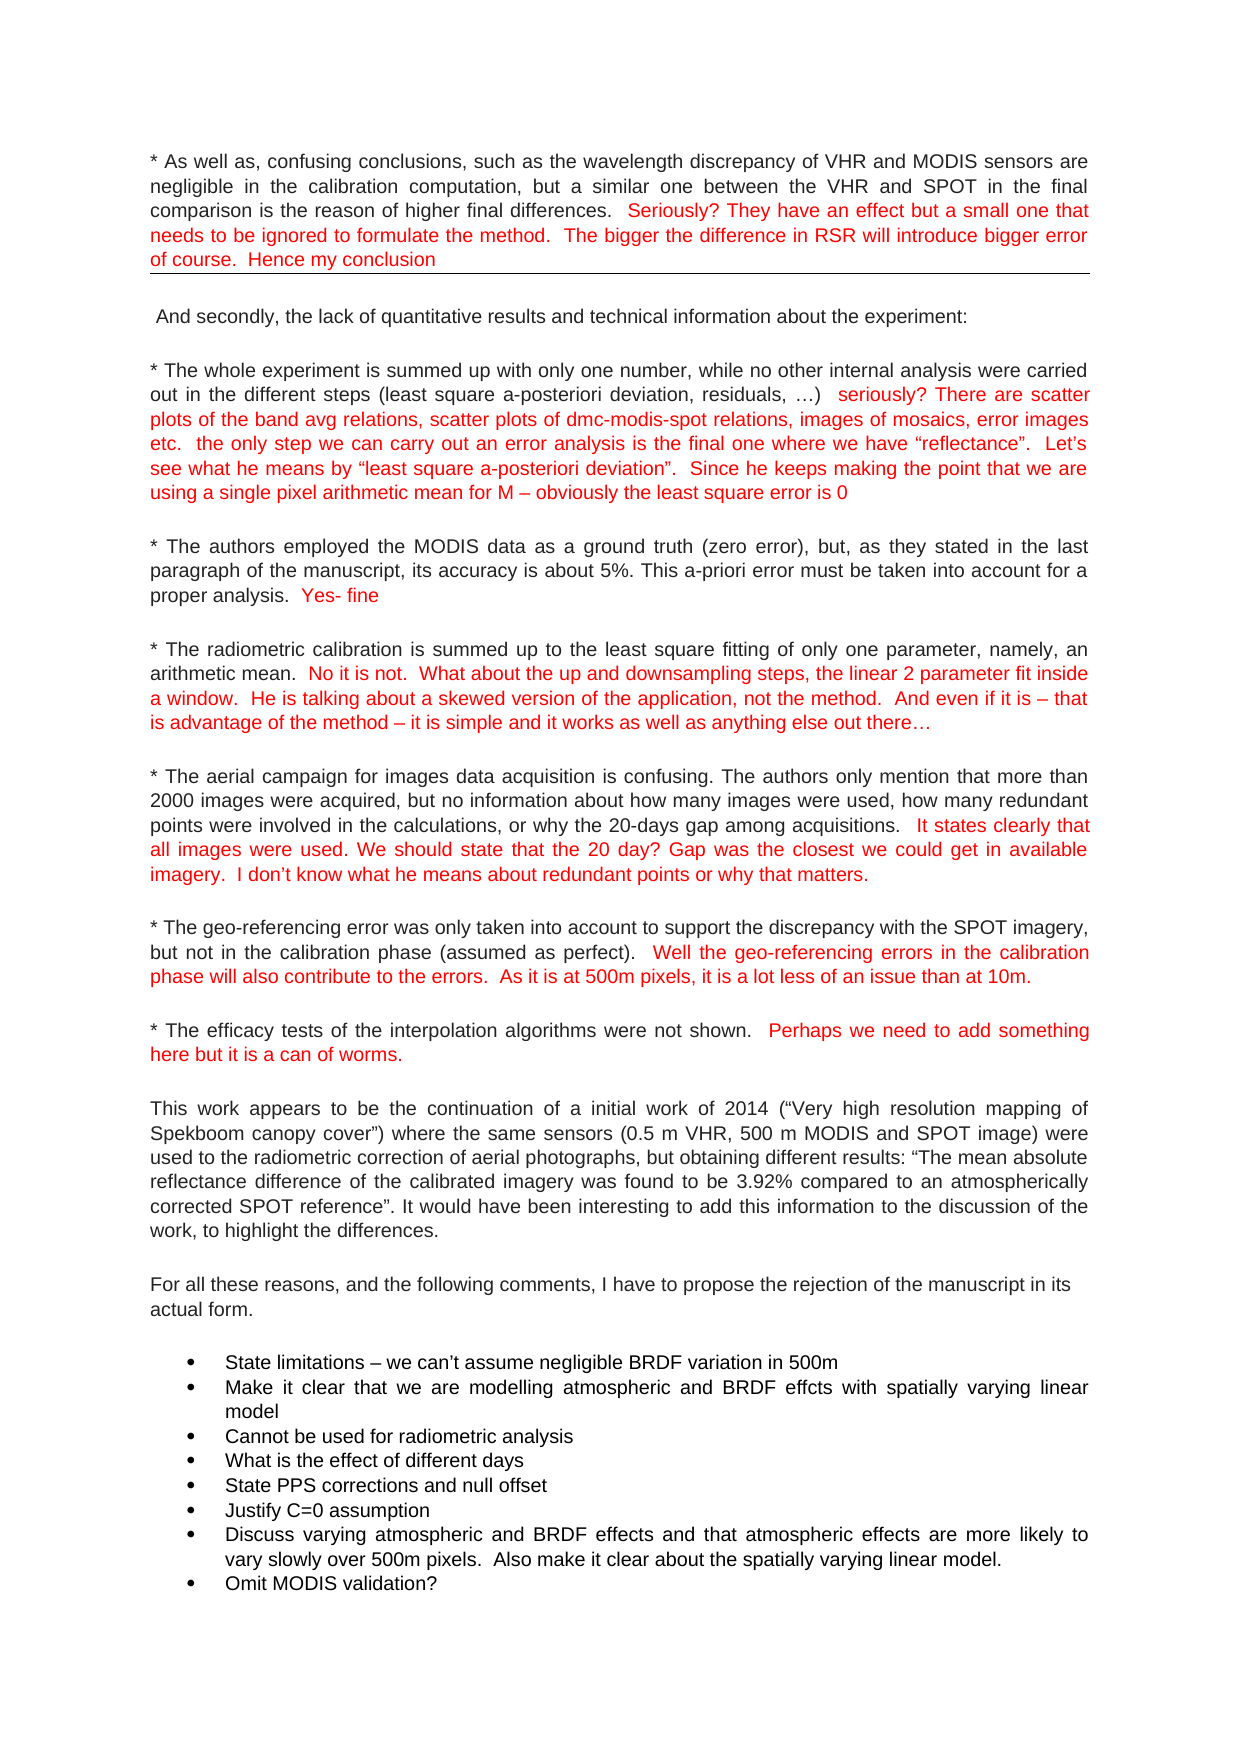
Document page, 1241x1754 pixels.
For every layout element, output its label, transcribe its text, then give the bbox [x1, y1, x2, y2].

list State PPS corrections and null offset [187, 1474, 1090, 1497]
text * The aerial campaign for images data acquisition is confusing. The authors only mention that more than 2000 images were acquired, but no information about how many images were used, how many redundant points were involved in the calculations, or why the 20-days gap among acquisitions. It states clearly that all images were used. We should state that the 20 day? Gap was the closest we could get in available imagery. I don’t know what he means about redundant points or why that matters. [150, 764, 1090, 885]
list What is the effect of different days [187, 1449, 1090, 1472]
list Justify C=0 assumption [187, 1498, 1090, 1521]
list Cannot be used for radiometric analysis [187, 1425, 1090, 1447]
text * The geo-referencing error was only taken into account to support the discrepancy with the SPOT imagery, but not in the calibration phase (assumed as perfect). Well the geo-referencing errors in the calibration phase will also contribute to the errors. As it is at 500m pixels, it is a lot less of an issue than at 10m. [150, 916, 1090, 988]
text * The efficacy tests of the interpolation algorithms were not shown. Perhaps we need to add something here but it is a can of worms. [150, 1019, 1090, 1066]
text * The whole experiment is summed up with only one number, while no other internal analysis were carried out in the different steps (least square a-posteriori deviation, residuals, …) seriously? There are scatter plots of the band avg relations, scatter plots of dmc-modis-spot relations, images of mosaics, error images etc. the only step we can carry out an error analysis is the final one where we have “reflectance”. Let’s see what he means by “least square a-posteriori deviation”. Since he keeps making the point that we are using a single pixel arithmetic mean for M – obviously the least square error is 0 [150, 359, 1090, 504]
text * The authors employed the MODIS data as a ground truth (zero error), but, as they stated in the last paragraph of the manuscript, its accuracy is about 5%. This a-priori error must be taken into account for a proper analysis. Yes- fine [150, 535, 1090, 607]
list Discuss varying atmospheric and BRDF effects and that atmospheric effects are more likely to vary slowly over 500m pixels. Also make it clear about the spatially varying linear model. [187, 1523, 1090, 1570]
list Omit MODIS validation? [187, 1572, 1090, 1595]
text For all these reasons, and the following comments, I have to propose the rejection of the manuscript in its actual form. [150, 1273, 1090, 1320]
text * The radiometric calibration is summed up to the least square fitting of only one parameter, namely, an arithmetic mean. No it is not. What about the up and downsampling steps, the linear 2 parameter fit inside a window. He is talking about a skewed version of the application, not the method. And even if it is – that is advantage of the method – it is simple and it works as well as anything else out there… [150, 637, 1090, 734]
text And secondly, the lack of quantitative results and technical information about the experiment: [150, 305, 1090, 328]
list Make it clear that we are modelling atmospheric and BRDF effcts with spatially varying linear model [187, 1376, 1090, 1423]
text This work appears to be the continuation of a initial work of 2014 (“Very high resolution mapping of Spekboom canopy cover”) where the same sensors (0.5 m VHR, 500 m MODIS and SPOT image) were used to the radiometric correction of aerial photographs, but obtaining different results: “The mean absolute reflectance difference of the calibrated imagery was found to be 3.92% compared to an atmospherically corrected SPOT reference”. It would have been interesting to add this information to the discussion of the work, to highlight the differences. [150, 1097, 1090, 1242]
text * As well as, confusing conclusions, such as the wavelength discrepancy of VHR and MODIS sensors are negligible in the calibration computation, but a similar one between the VHR and SPOT in the final comparison is the reason of higher final differences. Seriously? They have an effect but a small one that needs to be ignored to formulate the method. The bigger the difference in RSR will introduce bigger error of course. Hence my conclusion [150, 150, 1090, 273]
list State limitations – we can’t assume negligible BRDF variation in 500m [187, 1351, 1090, 1374]
